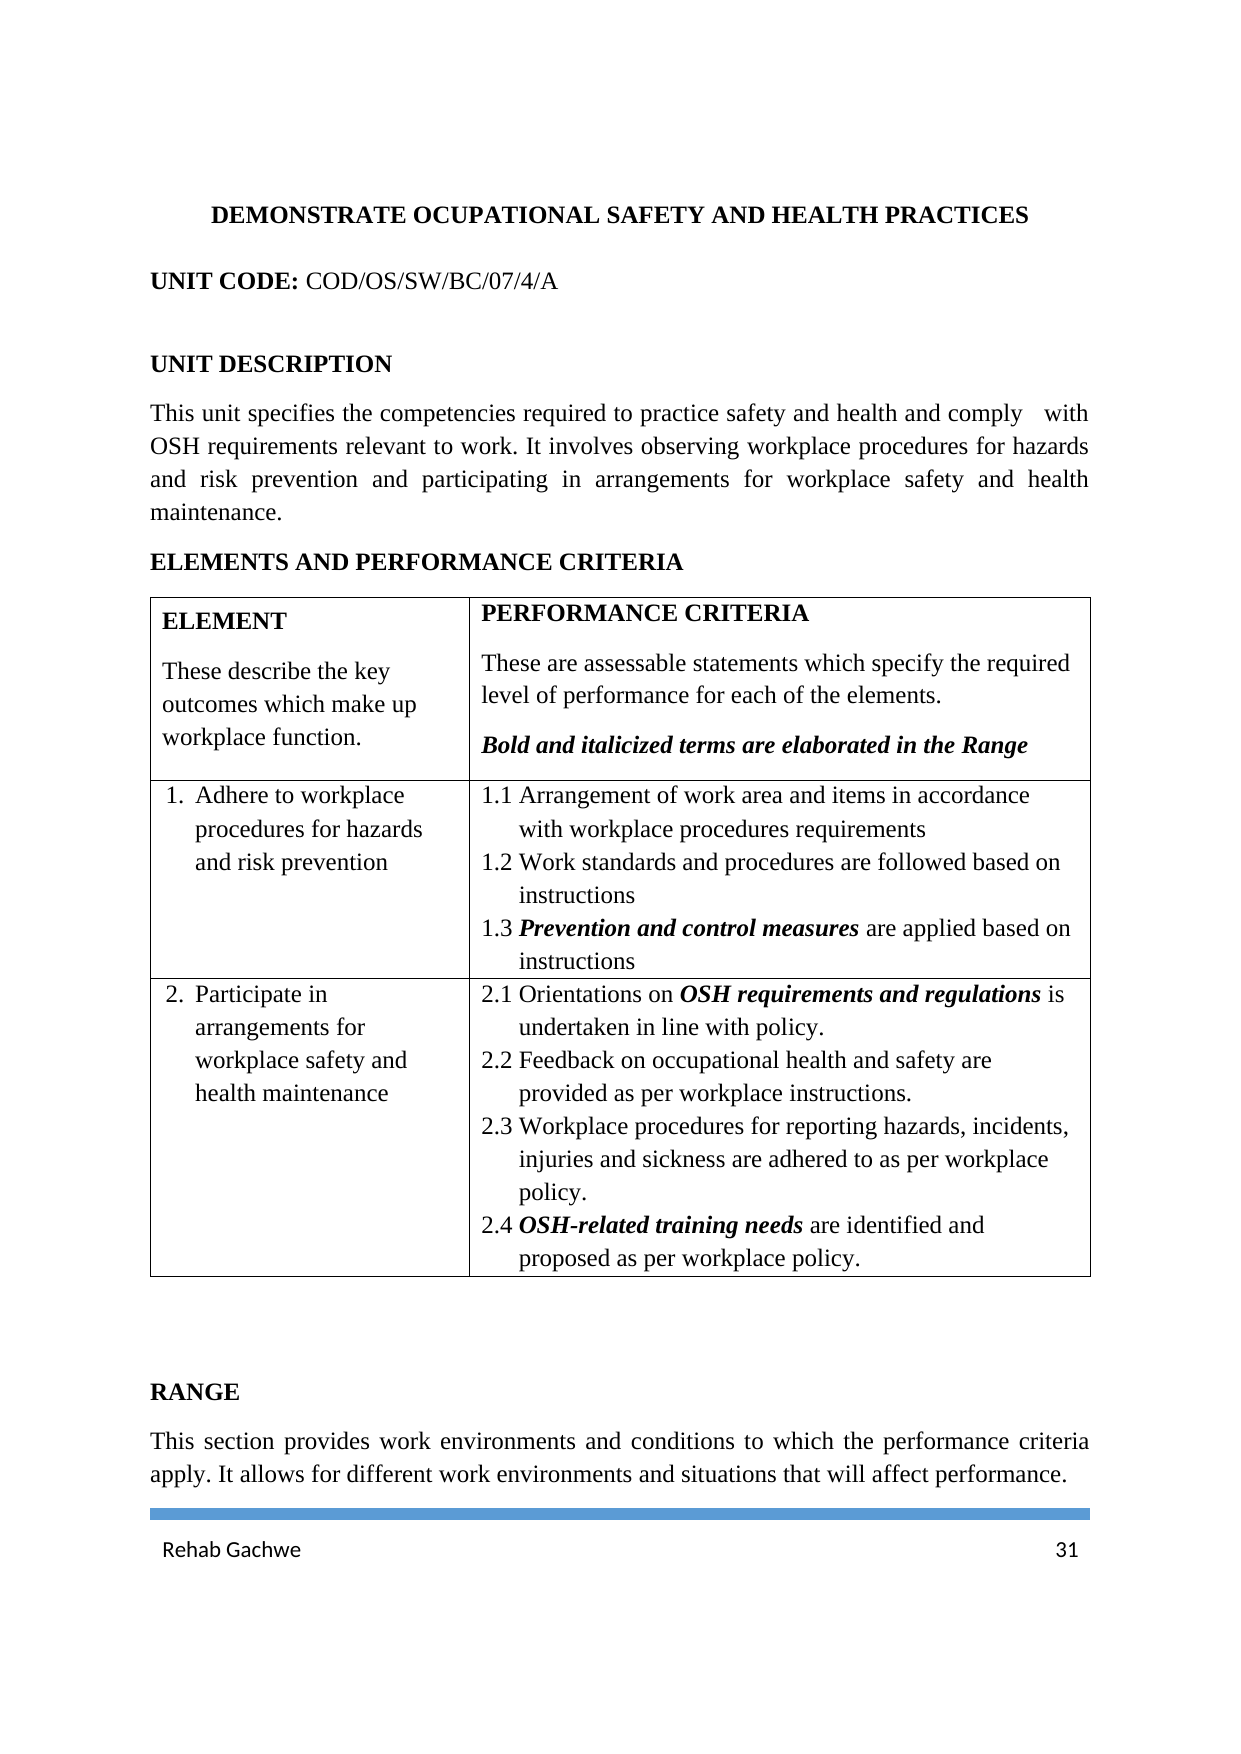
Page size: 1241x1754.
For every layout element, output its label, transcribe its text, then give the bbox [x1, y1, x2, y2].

table_cell Participate in arrangements for workplace safety and health maintenance [151, 979, 469, 1276]
subtitle DEMONSTRATE OCUPATIONAL SAFETY AND HEALTH PRACTICES [150, 200, 1090, 262]
text This section provides work environments and conditions to which the performance criteria apply. It allows for different work environments and situations that will affect performance. [150, 1426, 1090, 1488]
table_header ELEMENT These describe the key outcomes which make up workplace function. [151, 598, 469, 779]
table_cell Adhere to workplace procedures for hazards and risk prevention [151, 781, 469, 978]
text RANGE [150, 1377, 1090, 1405]
table_header PERFORMANCE CRITERIA These are assessable statements which specify the required level of performance for each of the elements. Bold and italicized terms are elaborated in the Range [470, 598, 1090, 779]
table_cell Arrangement of work area and items in accordance with workplace procedures requirements Work standards and procedures are followed based on instructions Prevention and control measures are applied based on instructions [470, 781, 1090, 978]
text ELEMENTS AND PERFORMANCE CRITERIA [150, 547, 1090, 576]
table_cell Orientations on OSH requirements and regulations is undertaken in line with policy. Feedback on occupational health and safety are provided as per workplace instructions. Workplace procedures for reporting hazards, incidents, injuries and sickness are adhered to as per workplace policy. OSH-related training needs are identified and proposed as per workplace policy. [470, 979, 1090, 1276]
text This unit specifies the competencies required to practice safety and health and comply with OSH requirements relevant to work. It involves observing workplace procedures for hazards and risk prevention and participating in arrangements for workplace safety and health maintenance. [150, 398, 1090, 526]
text UNIT CODE: COD/OS/SW/BC/07/4/A [150, 266, 1090, 295]
text UNIT DESCRIPTION [150, 349, 1090, 377]
